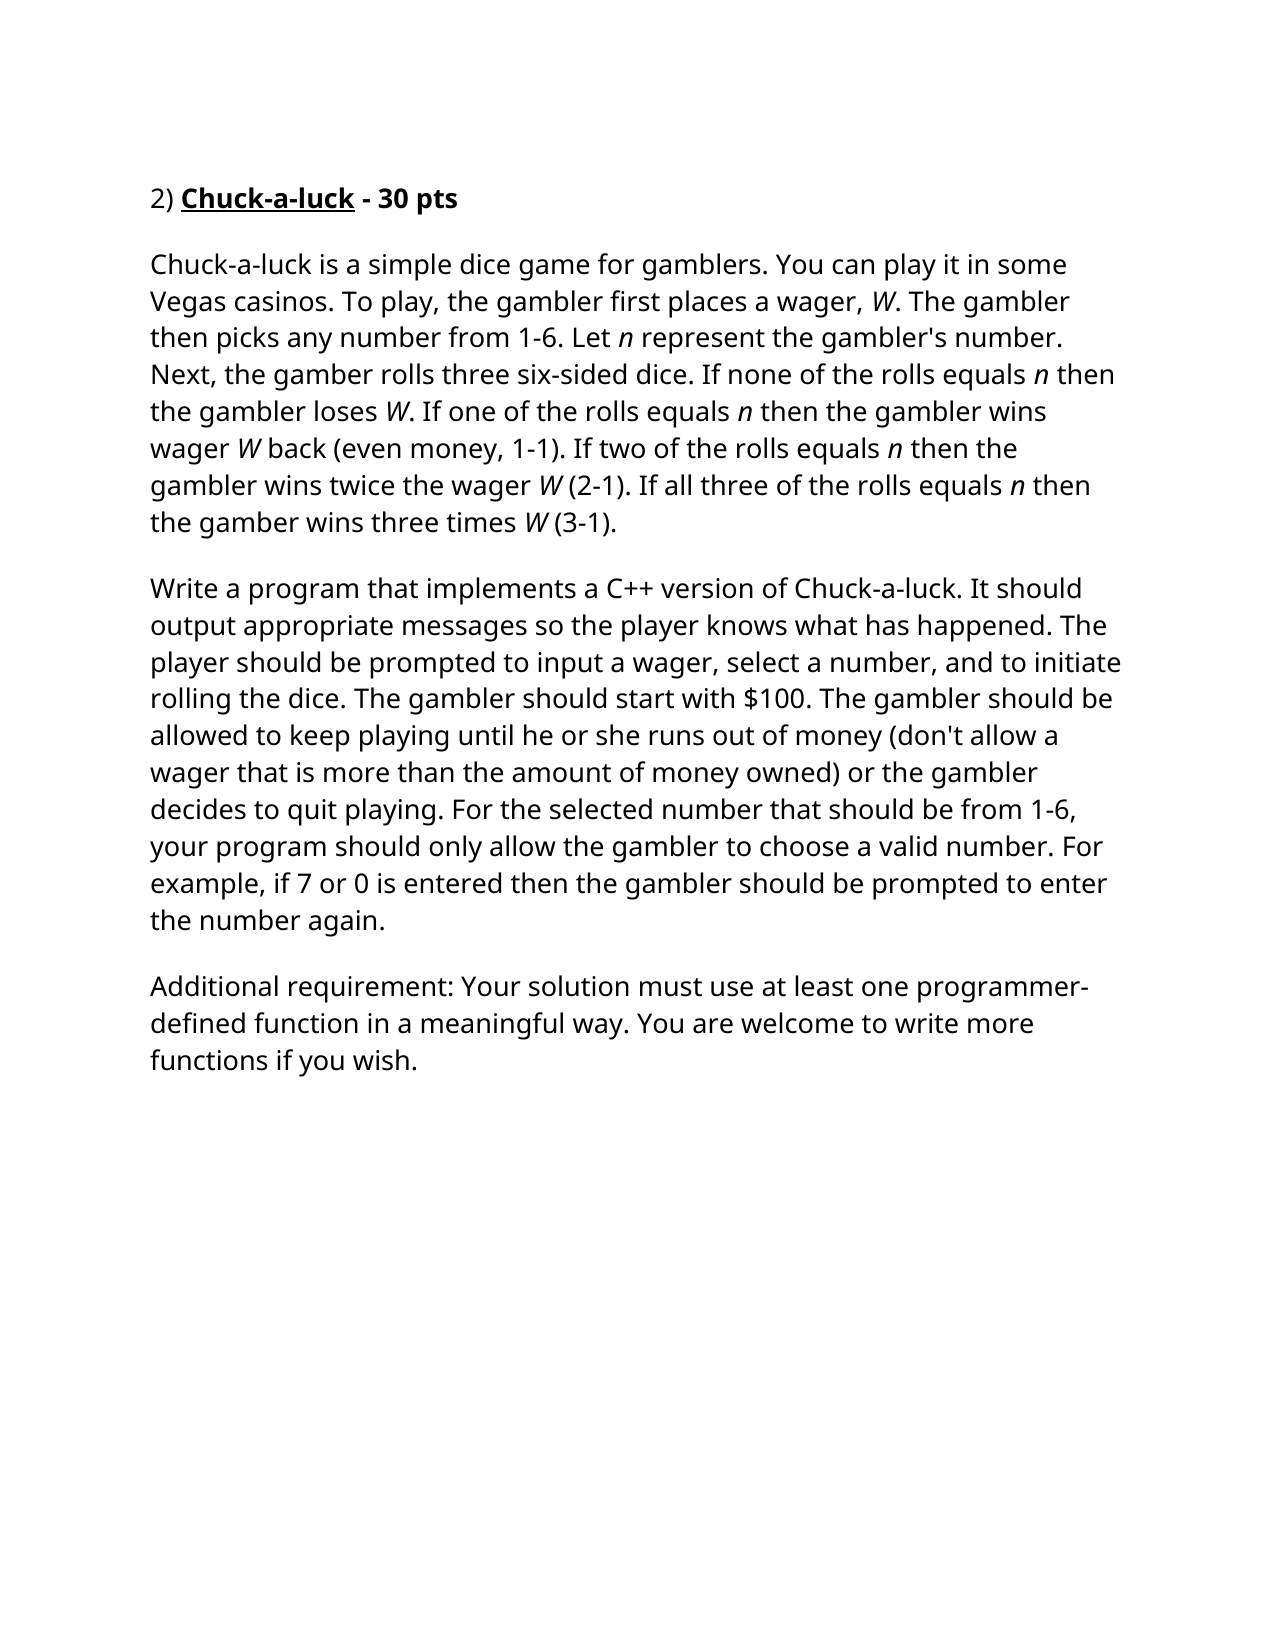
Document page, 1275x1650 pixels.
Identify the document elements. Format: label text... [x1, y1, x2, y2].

text Additional requirement: Your solution must use at least one programmer-defined function in a meaningful way. You are welcome to write more functions if you wish. [150, 967, 1125, 1078]
text 2) Chuck-a-luck - 30 pts [150, 179, 1125, 216]
text Chuck-a-luck is a simple dice game for gamblers. You can play it in some Vegas casinos. To play, the gambler first places a wager, W. The gambler then picks any number from 1-6. Let n represent the gambler's number. Next, the gamber rolls three six-sided dice. If none of the rolls equals n then the gambler loses W. If one of the rolls equals n then the gambler wins wager W back (even money, 1-1). If two of the rolls equals n then the gambler wins twice the wager W (2-1). If all three of the rolls equals n then the gamber wins three times W (3-1). [150, 245, 1125, 540]
text Write a program that implements a C++ version of Chuck-a-luck. It should output appropriate messages so the player knows what has happened. The player should be prompted to input a wager, select a number, and to initiate rolling the dice. The gambler should start with $100. The gambler should be allowed to keep playing until he or she runs out of money (don't allow a wager that is more than the amount of money owned) or the gambler decides to quit playing. For the selected number that should be from 1-6, your program should only allow the gambler to choose a valid number. For example, if 7 or 0 is entered then the gambler should be prompted to enter the number again. [150, 569, 1125, 938]
